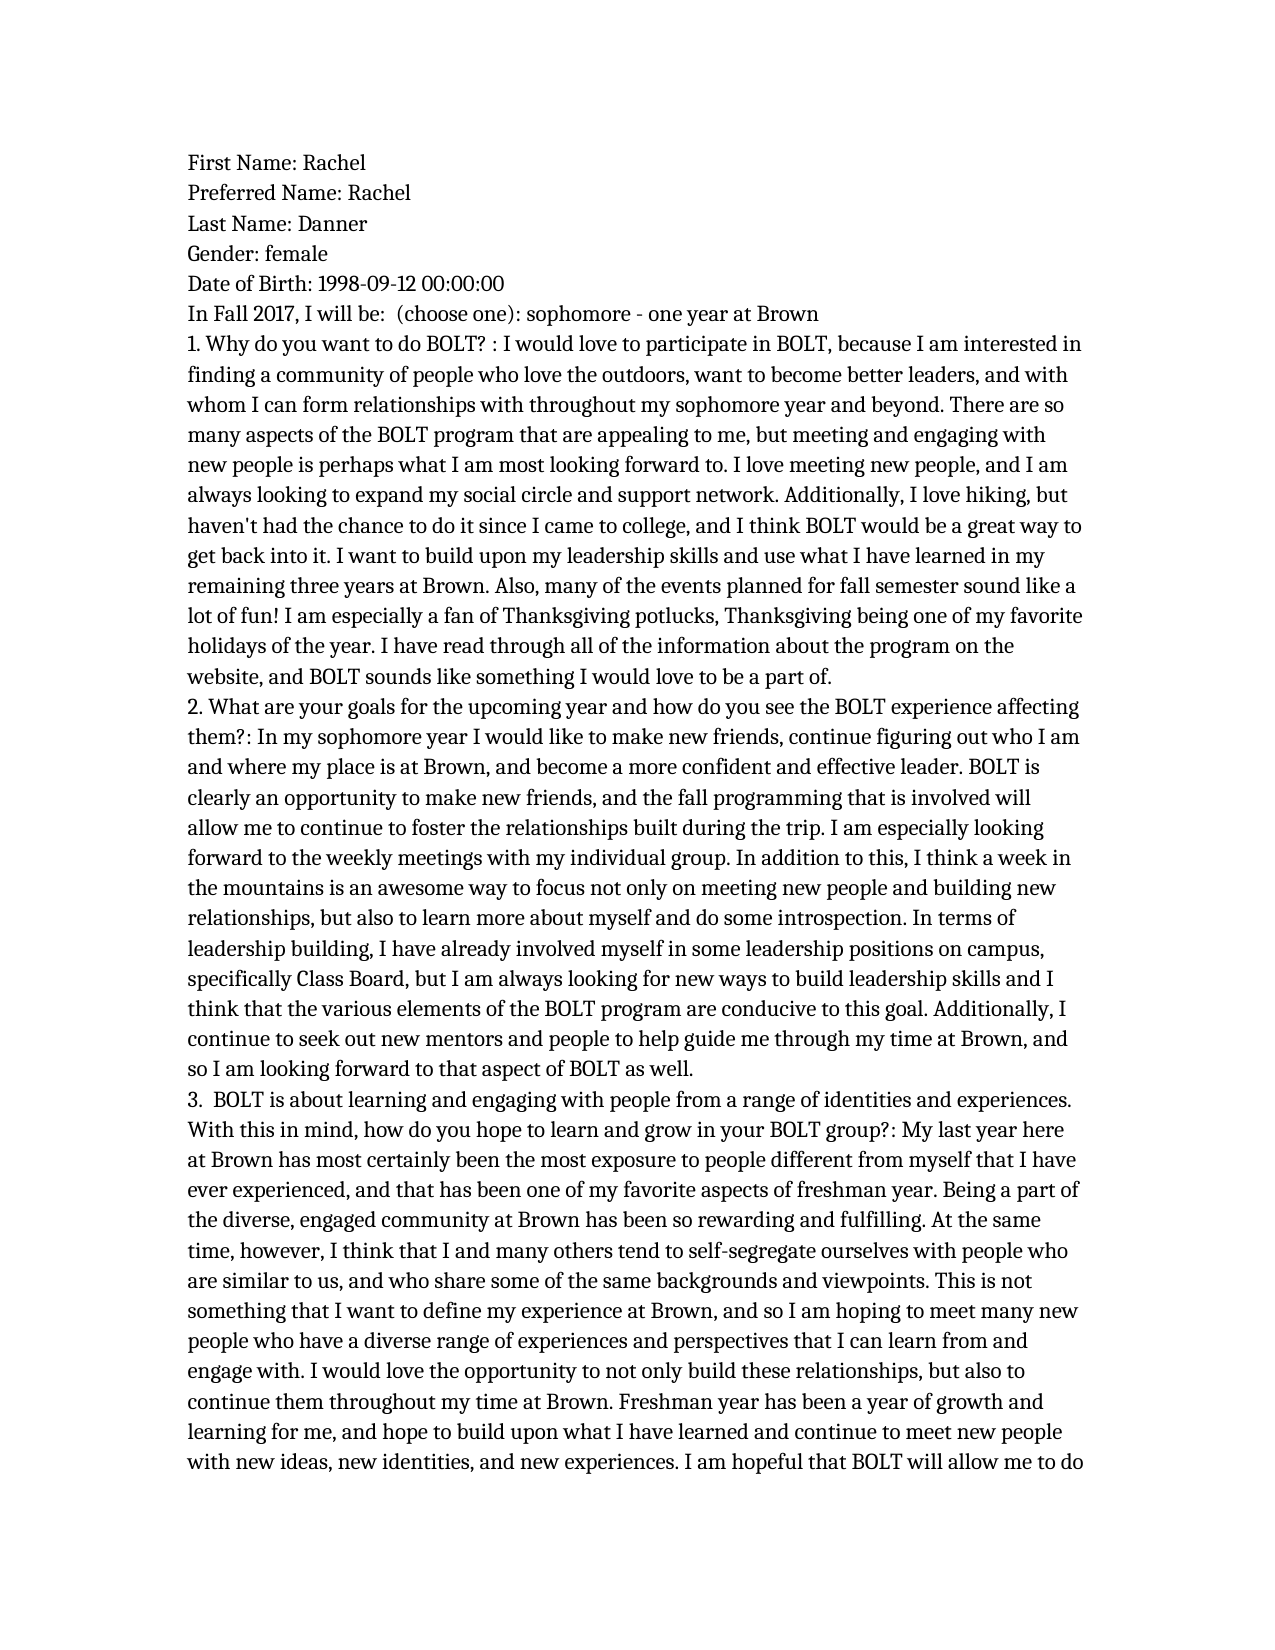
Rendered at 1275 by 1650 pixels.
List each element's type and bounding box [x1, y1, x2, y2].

text [187, 150, 1087, 1475]
